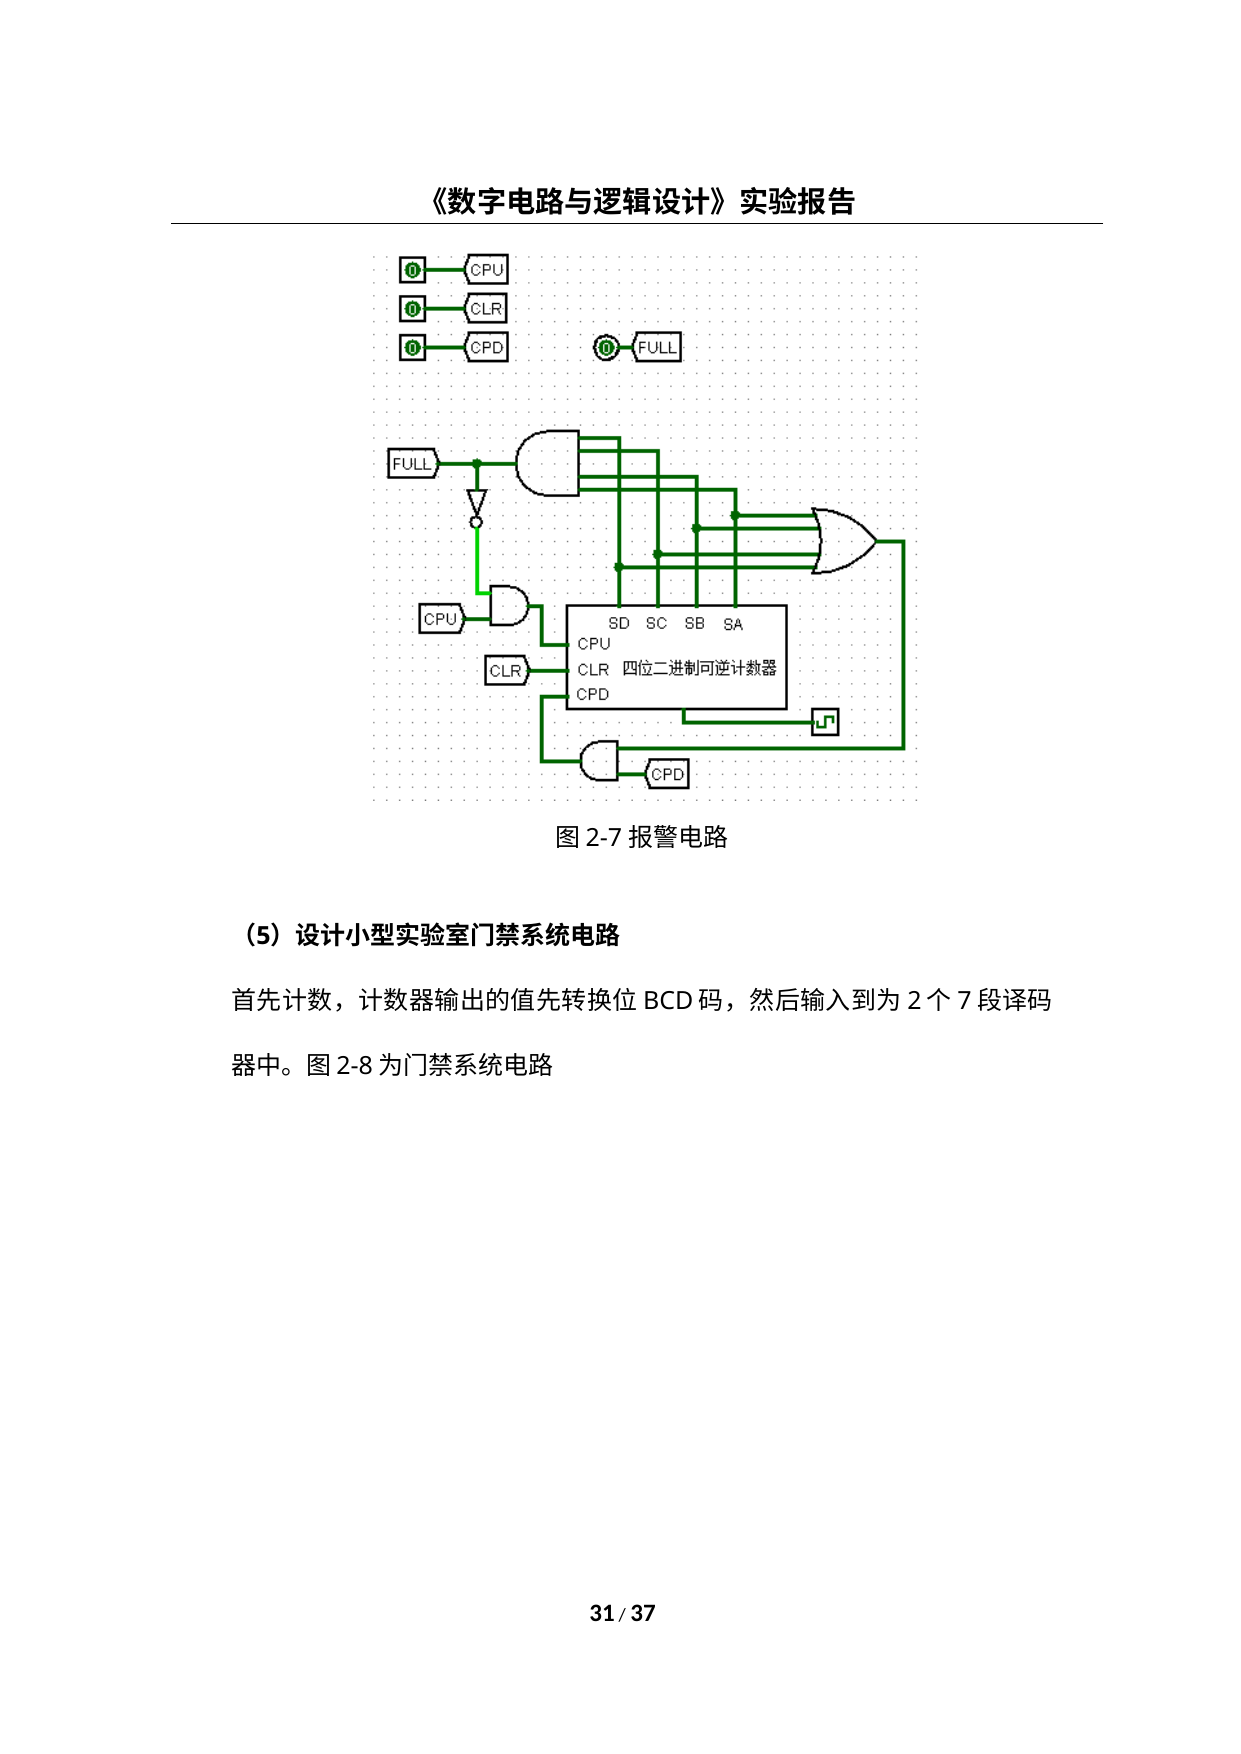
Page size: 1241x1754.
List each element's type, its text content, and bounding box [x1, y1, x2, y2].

text （5）设计小型实验室门禁系统电路 [187, 901, 1053, 966]
text 首先计数，计数器输出的值先转换位BCD码，然后输入到为2个7段译码器中。图2-8为门禁系统电路 [231, 966, 1053, 1096]
picture [363, 250, 921, 801]
text 图2-7 报警电路 [231, 803, 1053, 868]
